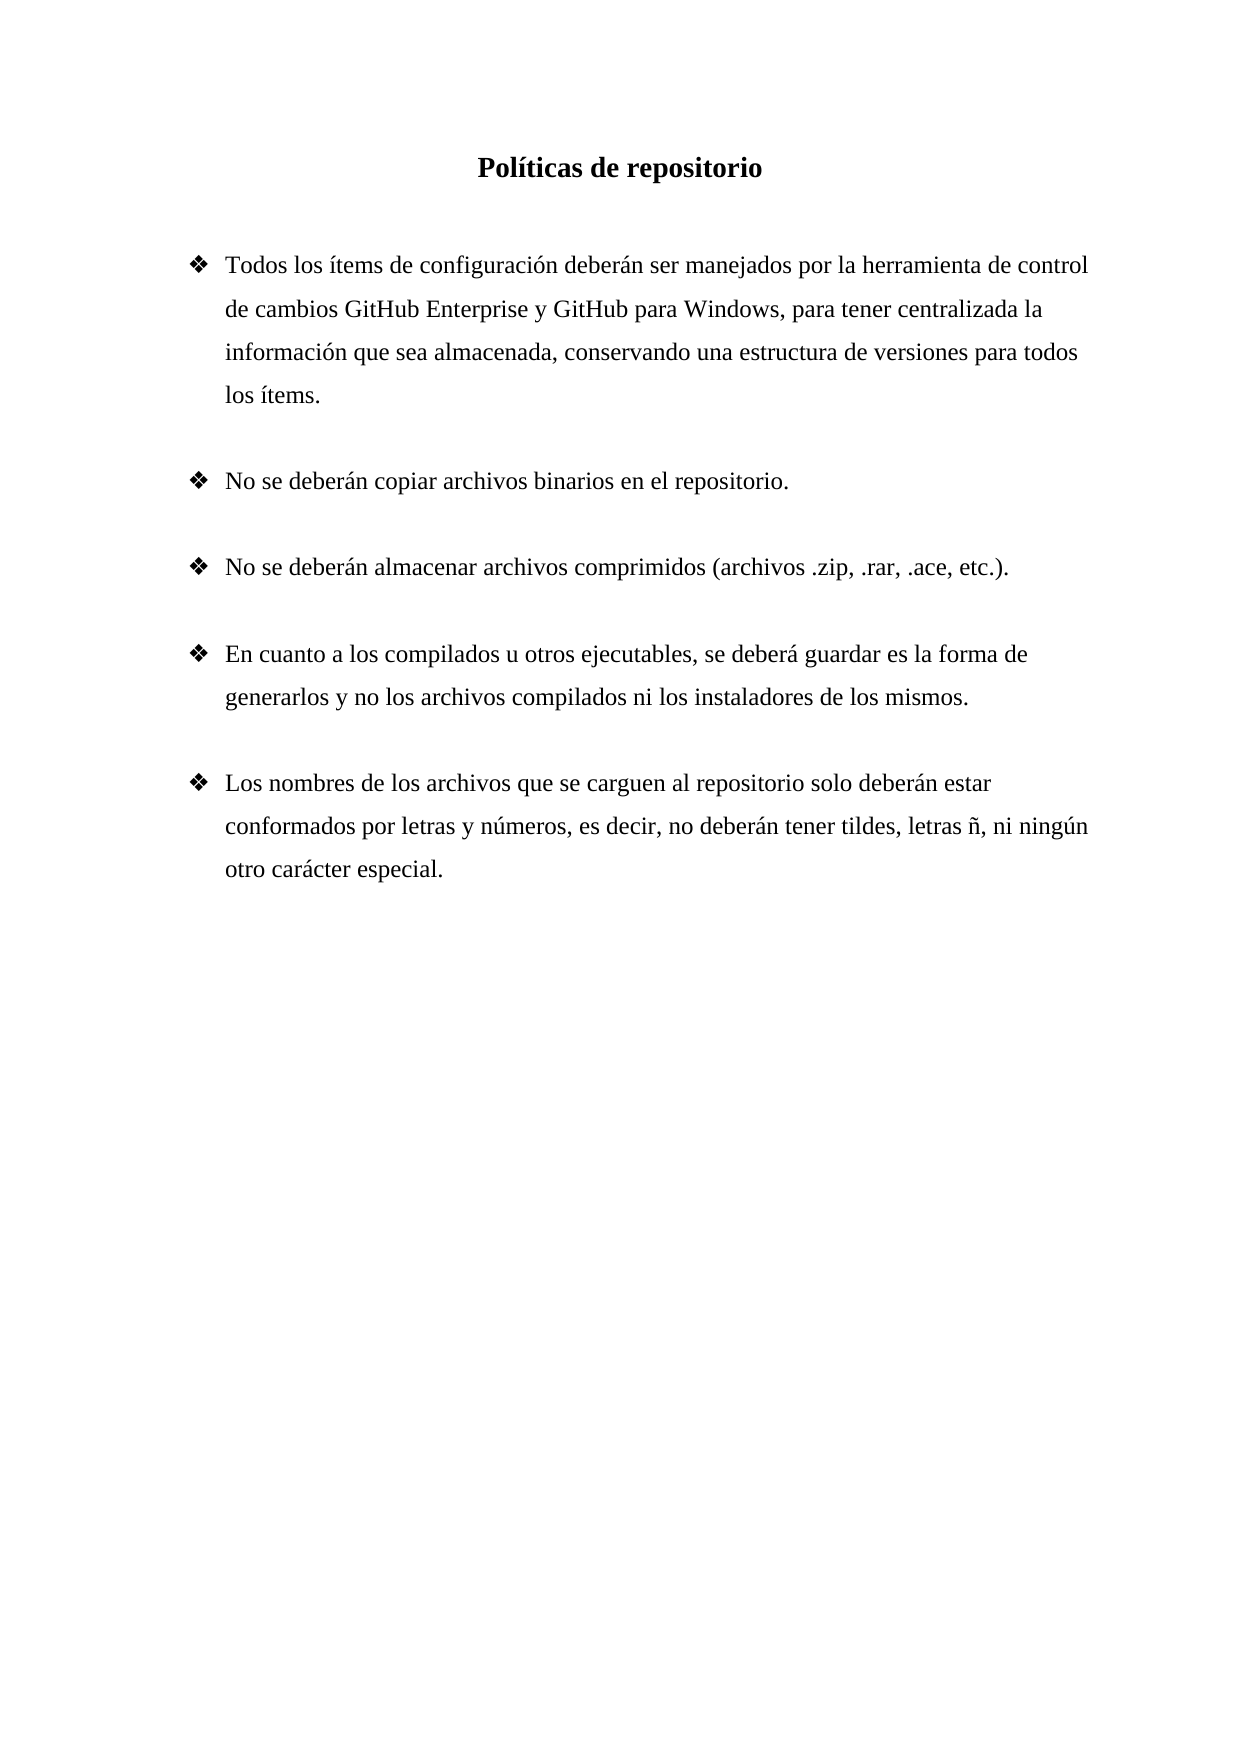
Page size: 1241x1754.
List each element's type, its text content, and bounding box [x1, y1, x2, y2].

list En cuanto a los compilados u otros ejecutables, se deberá guardar es la forma de generarlos y no los archivos compilados ni los instaladores de los mismos. [187, 639, 1090, 711]
list Todos los ítems de configuración deberán ser manejados por la herramienta de control de cambios GitHub Enterprise y GitHub para Windows, para tener centralizada la información que sea almacenada, conservando una estructura de versiones para todos los ítems. [187, 251, 1090, 409]
text Políticas de repositorio [150, 150, 1090, 183]
list Los nombres de los archivos que se carguen al repositorio solo deberán estar conformados por letras y números, es decir, no deberán tener tildes, letras ñ, ni ningún otro carácter especial. [187, 768, 1090, 883]
list No se deberán almacenar archivos comprimidos (archivos .zip, .rar, .ace, etc.). [187, 552, 1090, 581]
list No se deberán copiar archivos binarios en el repositorio. [187, 466, 1090, 495]
